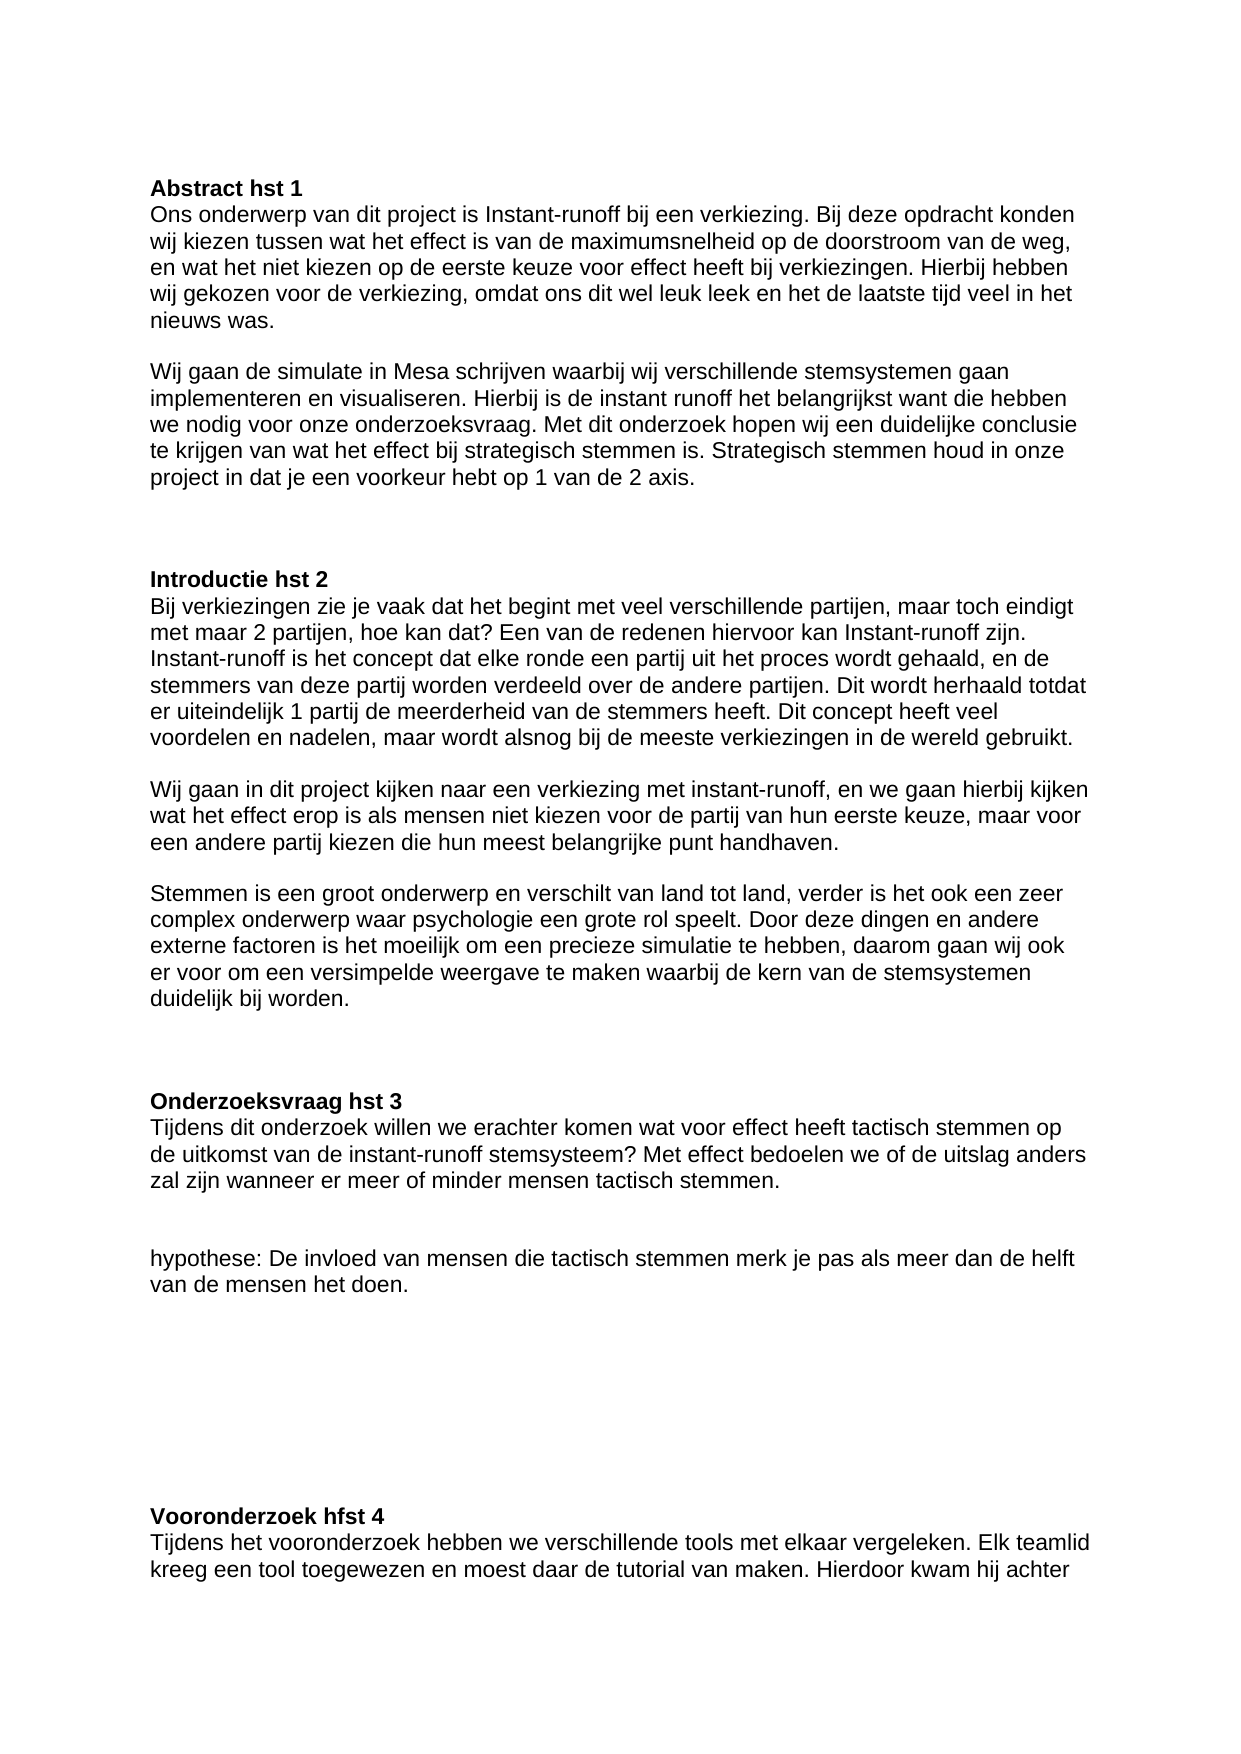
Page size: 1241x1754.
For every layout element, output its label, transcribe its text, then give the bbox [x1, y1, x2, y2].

text hypothese: De invloed van mensen die tactisch stemmen merk je pas als meer dan de helft van de mensen het doen. [150, 1218, 1090, 1324]
text Wij gaan in dit project kijken naar een verkiezing met instant-runoff, en we gaan hierbij kijken wat het effect erop is als mensen niet kiezen voor de partij van hun eerste keuze, maar voor een andere partij kiezen die hun meest belangrijke punt handhaven. [150, 776, 1090, 855]
text Onderzoeksvraag hst 3 Tijdens dit onderzoek willen we erachter komen wat voor effect heeft tactisch stemmen op de uitkomst van de instant-runoff stemsysteem? Met effect bedoelen we of de uitslag anders zal zijn wanneer er meer of minder mensen tactisch stemmen. [150, 1088, 1090, 1193]
text Introductie hst 2 Bij verkiezingen zie je vaak dat het begint met veel verschillende partijen, maar toch eindigt met maar 2 partijen, hoe kan dat? Een van de redenen hiervoor kan Instant-runoff zijn. Instant-runoff is het concept dat elke ronde een partij uit het proces wordt gehaald, en de stemmers van deze partij worden verdeeld over de andere partijen. Dit wordt herhaald totdat er uiteindelijk 1 partij de meerderheid van de stemmers heeft. Dit concept heeft veel voordelen en nadelen, maar wordt alsnog bij de meeste verkiezingen in de wereld gebruikt. [150, 566, 1090, 751]
text Abstract hst 1 Ons onderwerp van dit project is Instant-runoff bij een verkiezing. Bij deze opdracht konden wij kiezen tussen wat het effect is van de maximumsnelheid op de doorstroom van de weg, en wat het niet kiezen op de eerste keuze voor effect heeft bij verkiezingen. Hierbij hebben wij gekozen voor de verkiezing, omdat ons dit wel leuk leek en het de laatste tijd veel in het nieuws was. [150, 175, 1090, 333]
text Stemmen is een groot onderwerp en verschilt van land tot land, verder is het ook een zeer complex onderwerp waar psychologie een grote rol speelt. Door deze dingen en andere externe factoren is het moeilijk om een precieze simulatie te hebben, daarom gaan wij ook er voor om een versimpelde weergave te maken waarbij de kern van de stemsystemen duidelijk bij worden. [150, 880, 1090, 1012]
text Wij gaan de simulate in Mesa schrijven waarbij wij verschillende stemsystemen gaan implementeren en visualiseren. Hierbij is de instant runoff het belangrijkst want die hebben we nodig voor onze onderzoeksvraag. Met dit onderzoek hopen wij een duidelijke conclusie te krijgen van wat het effect bij strategisch stemmen is. Strategisch stemmen houd in onze project in dat je een voorkeur hebt op 1 van de 2 axis. [150, 358, 1090, 490]
